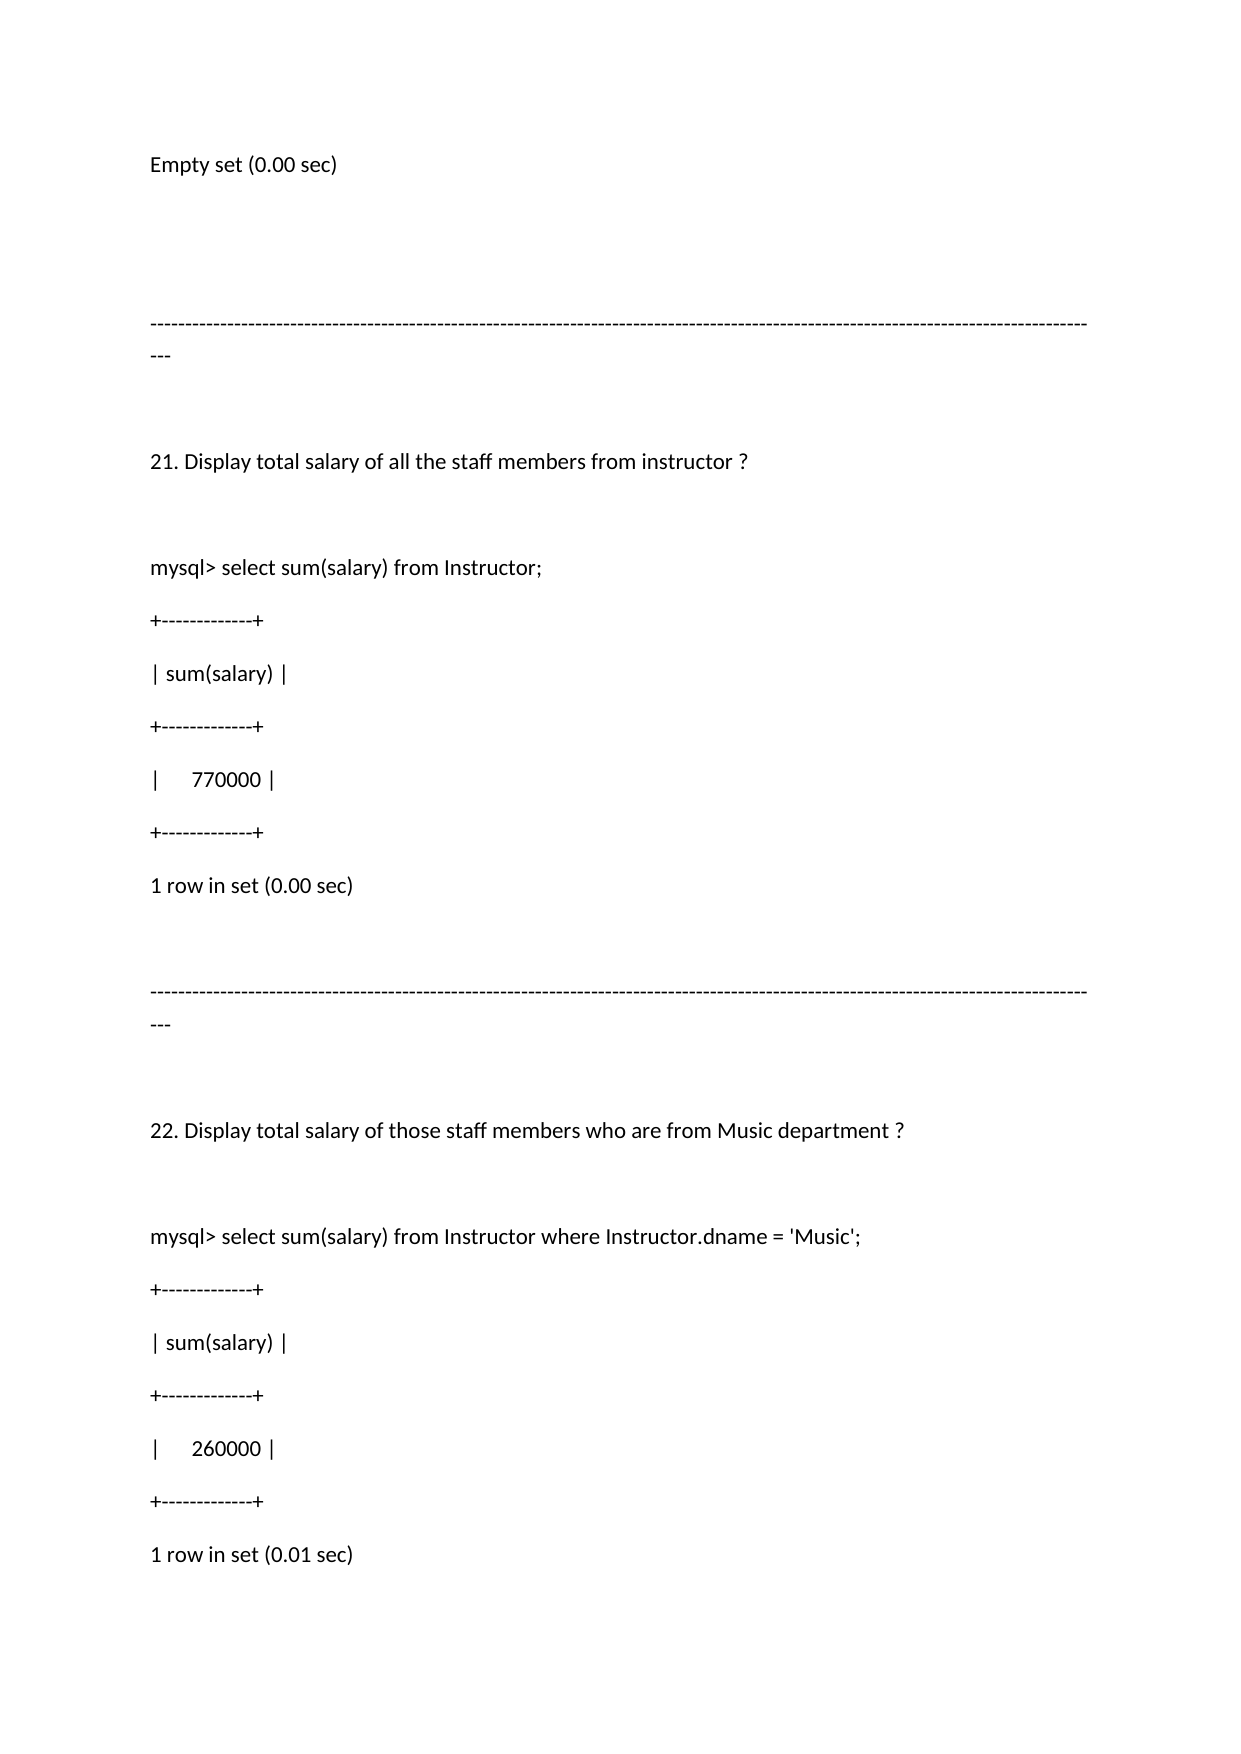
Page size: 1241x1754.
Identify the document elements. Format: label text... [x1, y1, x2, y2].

text +-------------+ [150, 1487, 1090, 1515]
text | sum(salary) | [150, 659, 1090, 687]
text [150, 309, 1090, 369]
text ----------------------------------------------------------------------------------------------------------------------------------------- [150, 977, 1090, 1038]
text 1 row in set (0.00 sec) [150, 871, 1090, 899]
text +-------------+ [150, 606, 1090, 634]
text 1 row in set (0.01 sec) [150, 1540, 1090, 1568]
text | sum(salary) | [150, 1328, 1090, 1356]
text | 260000 | [150, 1434, 1090, 1462]
text | 770000 | [150, 765, 1090, 793]
text +-------------+ [150, 712, 1090, 740]
text mysql> select sum(salary) from Instructor; [150, 553, 1090, 581]
text 21. Display total salary of all the staff members from instructor ? [150, 447, 1090, 475]
text +-------------+ [150, 818, 1090, 846]
text +-------------+ [150, 1275, 1090, 1303]
text Empty set (0.00 sec) [150, 150, 1090, 178]
text +-------------+ [150, 1381, 1090, 1409]
text mysql> select sum(salary) from Instructor where Instructor.dname = 'Music'; [150, 1222, 1090, 1250]
text 22. Display total salary of those staff members who are from Music department ? [150, 1116, 1090, 1144]
